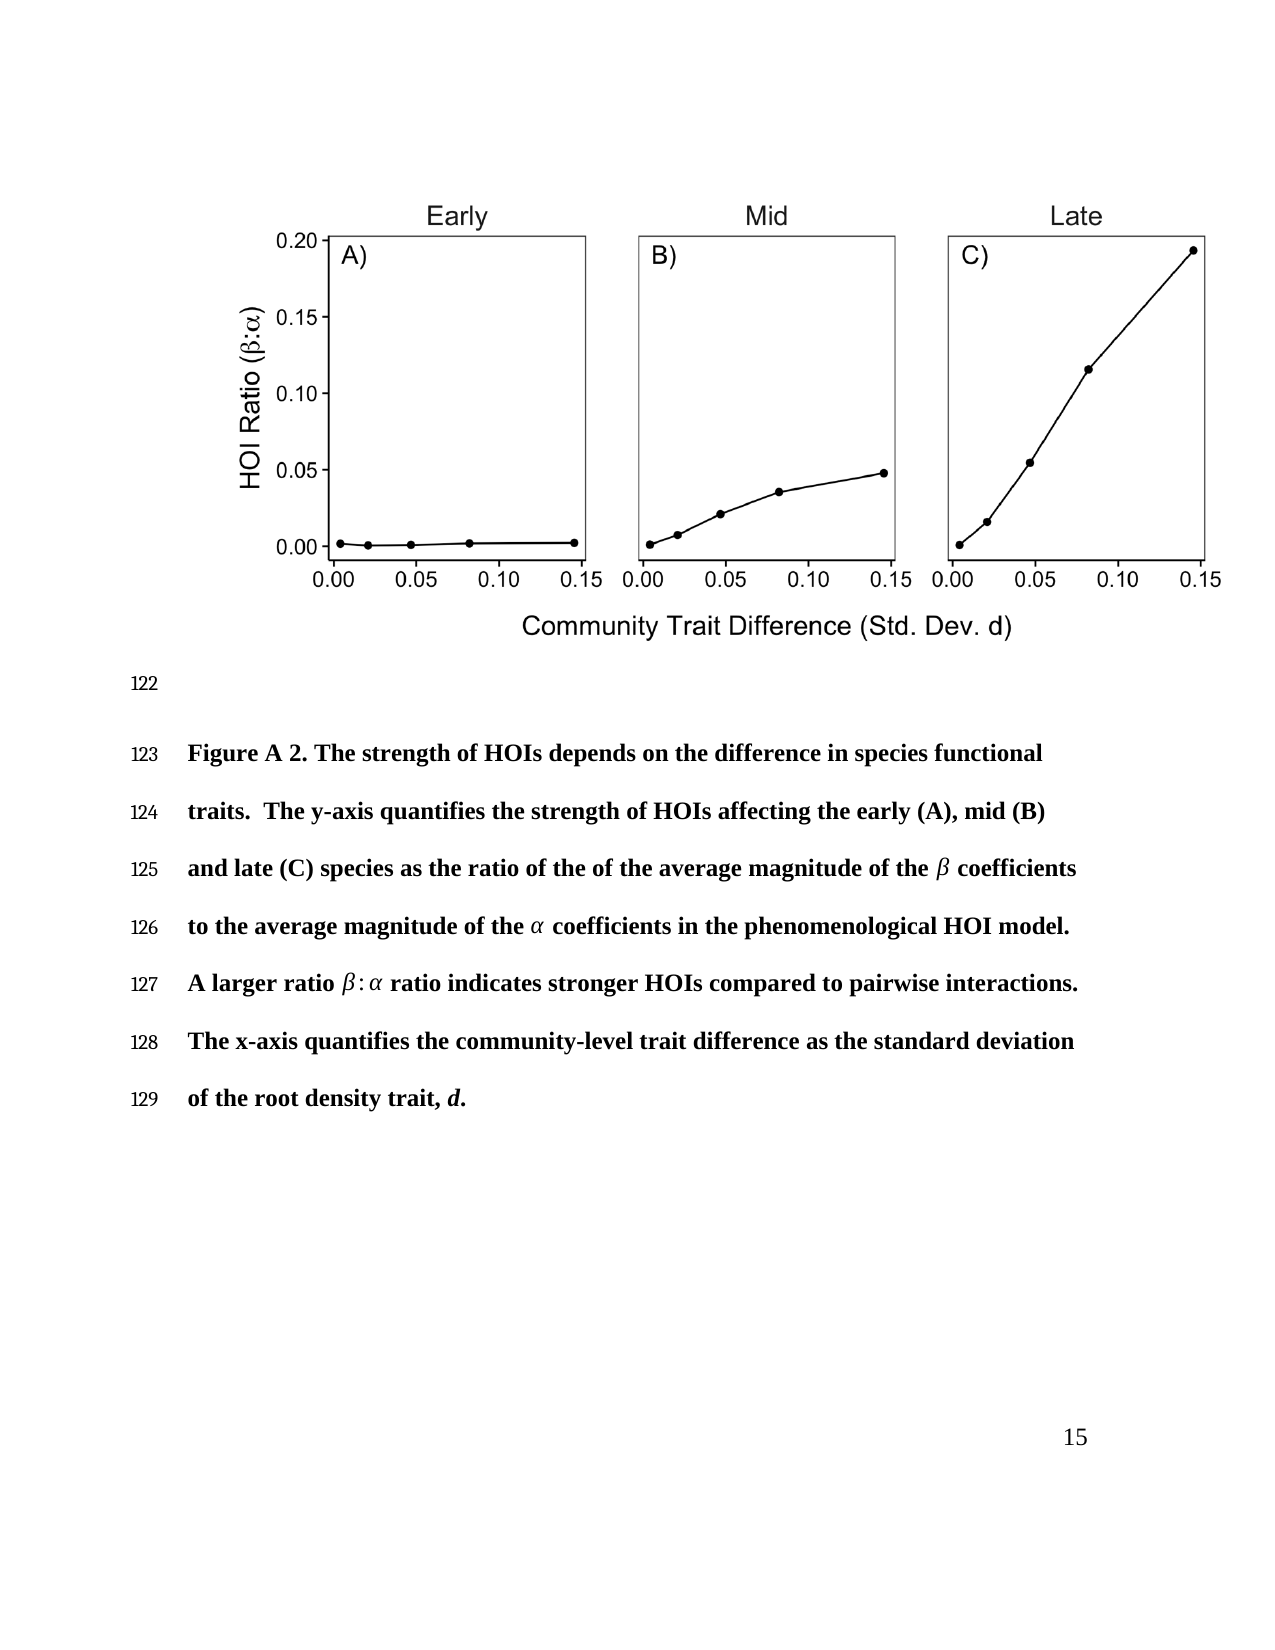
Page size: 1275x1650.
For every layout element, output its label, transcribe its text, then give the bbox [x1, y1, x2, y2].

text Figure A 2. The strength of HOIs depends on the difference in species functional traits. The y-axis quantifies the strength of HOIs affecting the early (A), mid (B) and late (C) species as the ratio of the of the average magnitude of the coefficients to the average magnitude of the coefficients in the phenomenological HOI model. A larger ratio ratio indicates stronger HOIs compared to pairwise interactions. The x-axis quantifies the community-level trait difference as the standard deviation of the root density trait, d. [187, 738, 1087, 1112]
picture [187, 168, 1230, 691]
